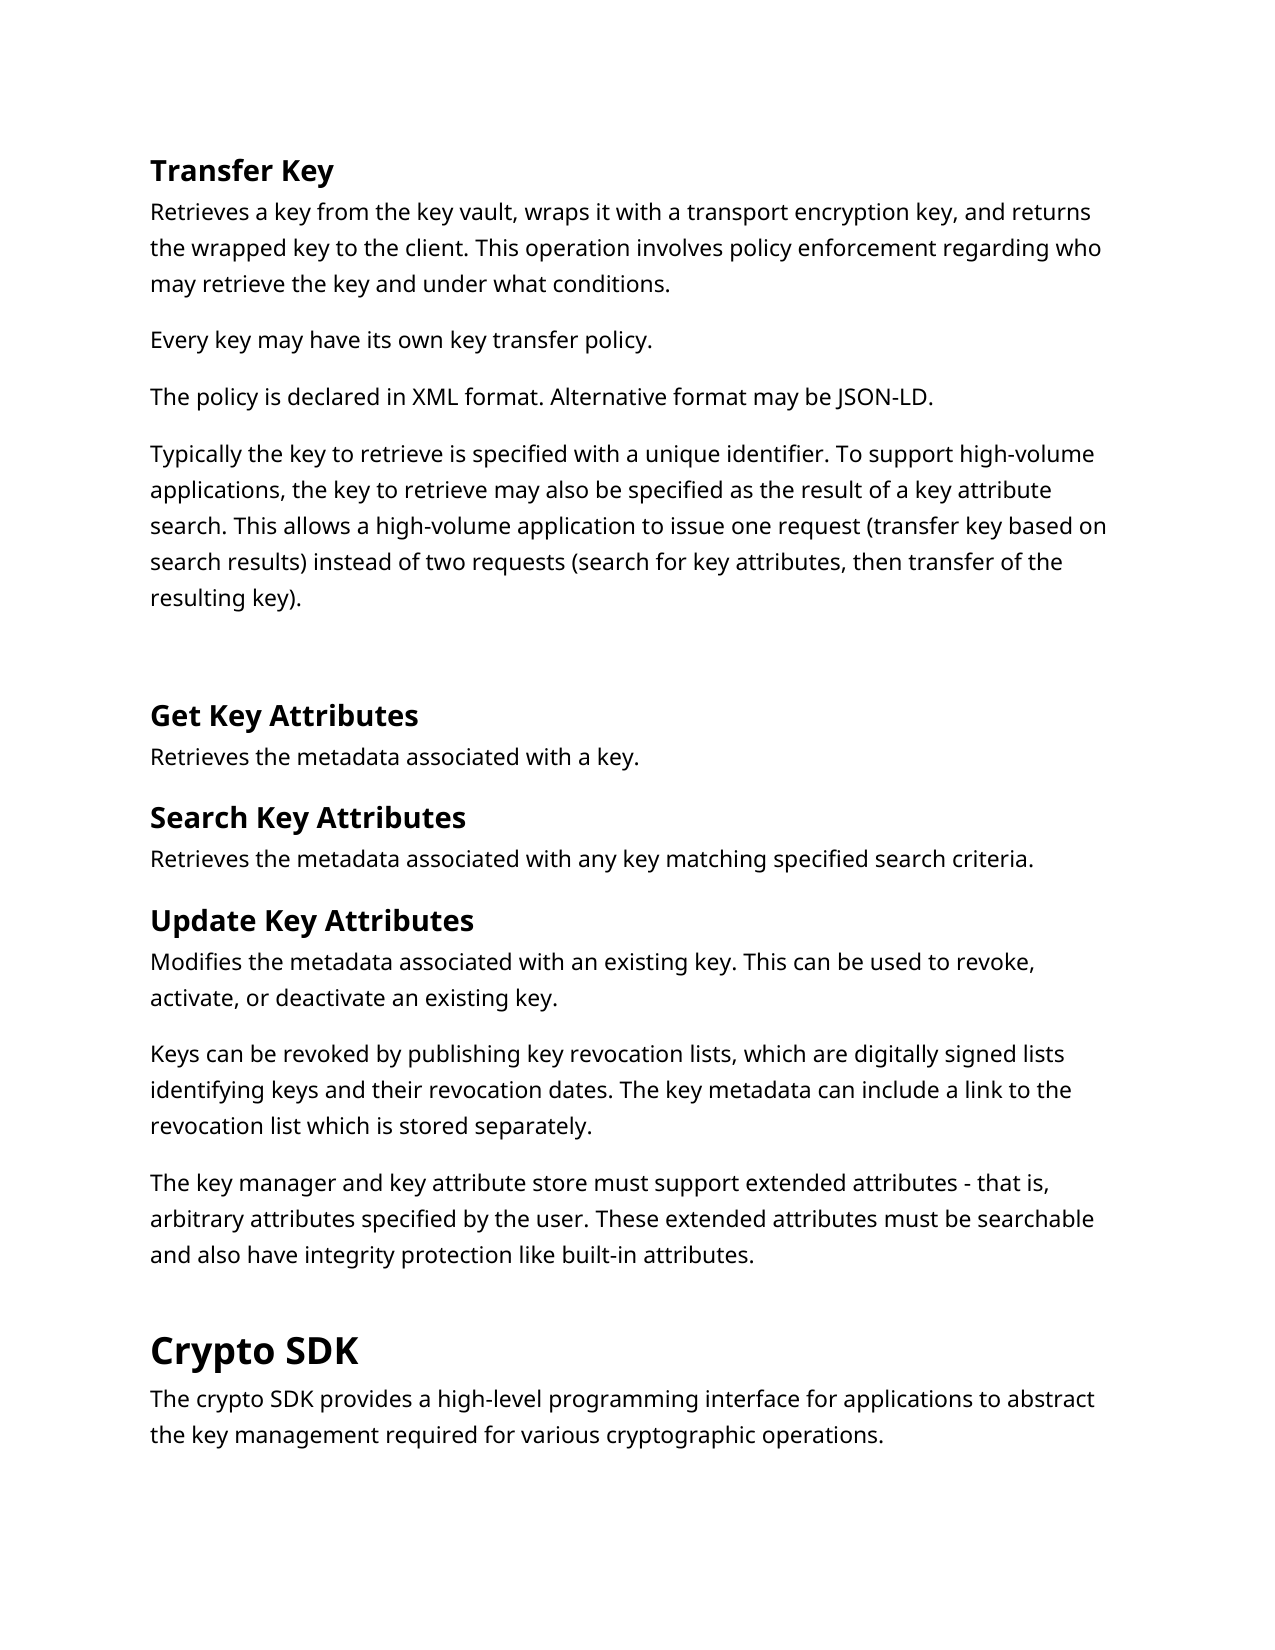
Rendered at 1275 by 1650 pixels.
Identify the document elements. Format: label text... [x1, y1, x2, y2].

text Every key may have its own key transfer policy. [150, 324, 1125, 356]
text The crypto SDK provides a high-level programming interface for applications to abstract the key management required for various cryptographic operations. [150, 1383, 1125, 1451]
subtitle Transfer Key [150, 150, 1125, 190]
text Retrieves the metadata associated with a key. [150, 741, 1125, 772]
subtitle Crypto SDK [150, 1325, 1125, 1376]
text The policy is declared in XML format. Alternative format may be JSON-LD. [150, 381, 1125, 412]
subtitle Get Key Attributes [150, 695, 1125, 735]
text Retrieves the metadata associated with any key matching specified search criteria. [150, 843, 1125, 874]
text Retrieves a key from the key vault, wraps it with a transport encryption key, and returns the wrapped key to the client. This operation involves policy enforcement regarding who may retrieve the key and under what conditions. [150, 196, 1125, 299]
subtitle Search Key Attributes [150, 797, 1125, 837]
subtitle Update Key Attributes [150, 900, 1125, 939]
text The key manager and key attribute store must support extended attributes - that is, arbitrary attributes specified by the user. These extended attributes must be searchable and also have integrity protection like built-in attributes. [150, 1167, 1125, 1270]
text Modifies the metadata associated with an existing key. This can be used to revoke, activate, or deactivate an existing key. [150, 946, 1125, 1013]
text Keys can be revoked by publishing key revocation lists, which are digitally signed lists identifying keys and their revocation dates. The key metadata can include a link to the revocation list which is stored separately. [150, 1038, 1125, 1141]
text Typically the key to retrieve is specified with a unique identifier. To support high-volume applications, the key to retrieve may also be specified as the result of a key attribute search. This allows a high-volume application to issue one request (transfer key based on search results) instead of two requests (search for key attributes, then transfer of the resulting key). [150, 438, 1125, 613]
